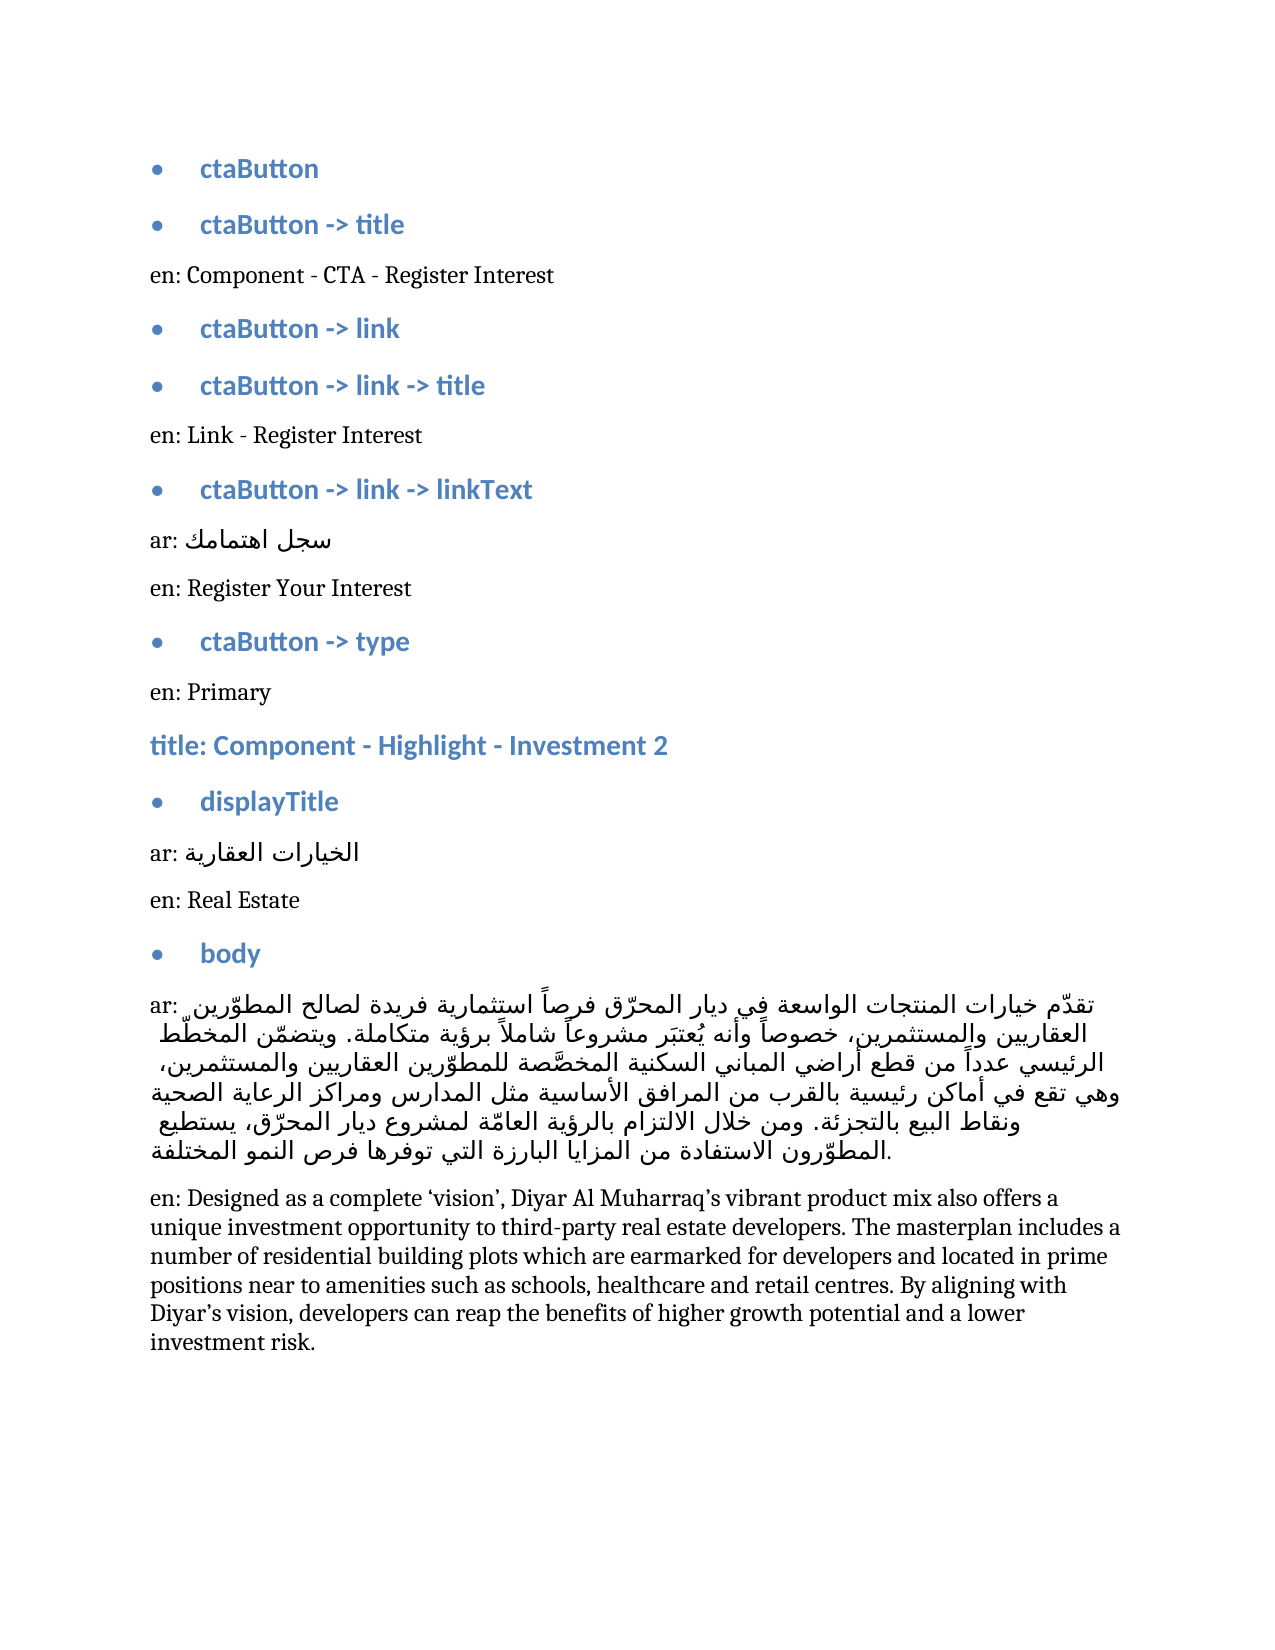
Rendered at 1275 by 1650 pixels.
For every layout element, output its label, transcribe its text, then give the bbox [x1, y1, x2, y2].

text ar: سجل اهتمامك [150, 525, 1125, 555]
subtitle ctaButton -> link -> linkText [150, 471, 1125, 506]
text en: Primary [150, 677, 1125, 706]
subtitle ctaButton [150, 150, 1125, 186]
subtitle displayTitle [150, 783, 1125, 819]
text en: Designed as a complete ‘vision’, Diyar Al Muharraq’s vibrant product mix also offers a unique investment opportunity to third-party real estate developers. The masterplan includes a number of residential building plots which are earmarked for developers and located in prime positions near to amenities such as schools, healthcare and retail centres. By aligning with Diyar’s vision, developers can reap the benefits of higher growth potential and a lower investment risk. [150, 1184, 1125, 1357]
text ar: تقدّم خيارات المنتجات الواسعة في ديار المحرّق فرصاً استثمارية فريدة لصالح المطوّرين العقاريين والمستثمرين، خصوصاً وأنه يُعتبَر مشروعاً شاملاً برؤية متكاملة. ويتضمّن المخطّط الرئيسي عدداً من قطع أراضي المباني السكنية المخصَّصة للمطوّرين العقاريين والمستثمرين، وهي تقع في أماكن رئيسية بالقرب من المرافق الأساسية مثل المدارس ومراكز الرعاية الصحية ونقاط البيع بالتجزئة. ومن خلال الالتزام بالرؤية العامّة لمشروع ديار المحرّق، يستطيع المطوّرون الاستفادة من المزايا البارزة التي توفرها فرص النمو المختلفة. [150, 990, 1125, 1166]
subtitle ctaButton -> link [150, 310, 1125, 346]
subtitle ctaButton -> type [150, 623, 1125, 659]
text en: Link - Register Interest [150, 421, 1125, 450]
text en: Real Estate [150, 886, 1125, 915]
text ar: الخيارات العقارية [150, 838, 1125, 867]
text en: Component - CTA - Register Interest [150, 261, 1125, 289]
subtitle body [150, 936, 1125, 971]
subtitle ctaButton -> link -> title [150, 367, 1125, 402]
subtitle title: Component - Highlight - Investment 2 [150, 727, 1125, 763]
text en: Register Your Interest [150, 573, 1125, 602]
subtitle ctaButton -> title [150, 206, 1125, 242]
